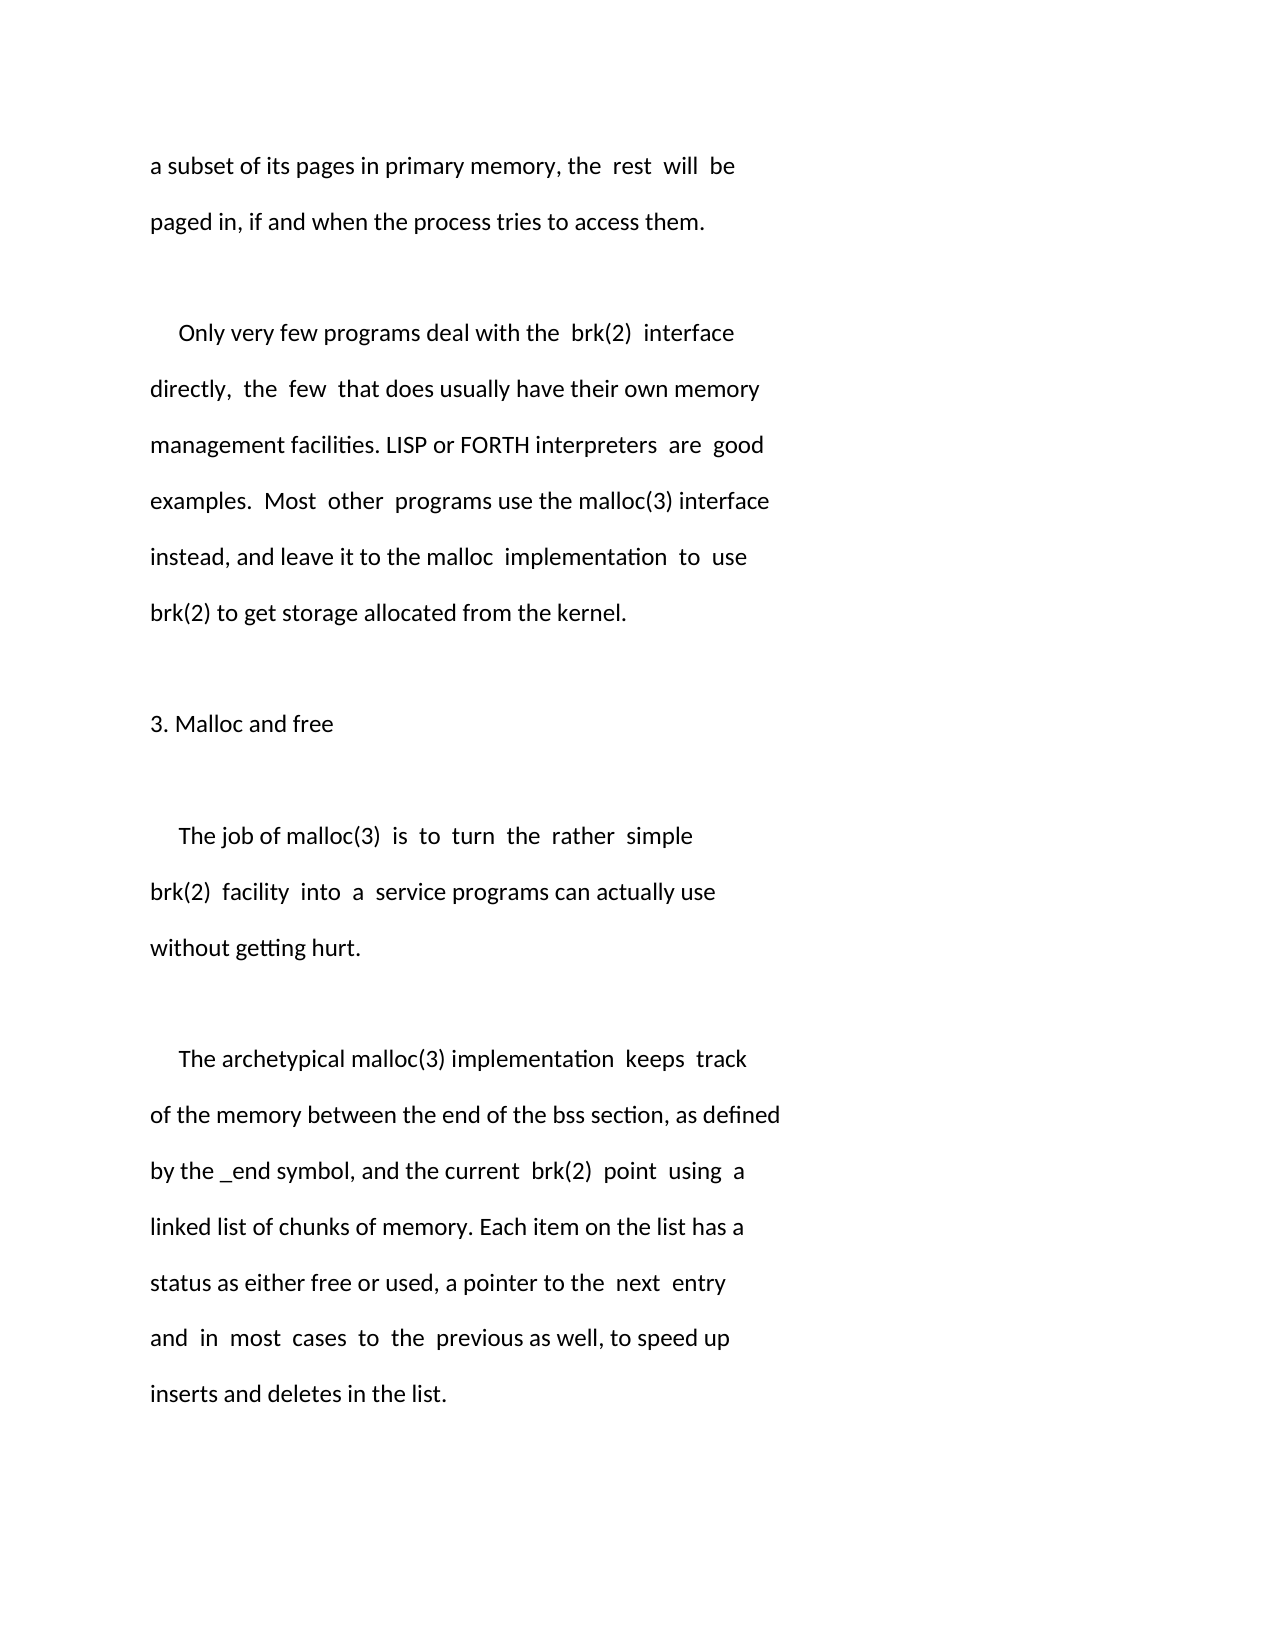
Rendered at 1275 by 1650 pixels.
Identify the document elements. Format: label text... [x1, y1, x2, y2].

text examples. Most other programs use the malloc(3) interface [150, 485, 1125, 516]
text directly, the few that does usually have their own memory [150, 373, 1125, 404]
text status as either free or used, a pointer to the next entry [150, 1267, 1125, 1297]
text inserts and deletes in the list. [150, 1378, 1125, 1409]
text linked list of chunks of memory. Each item on the list has a [150, 1211, 1125, 1241]
text The job of malloc(3) is to turn the rather simple [150, 820, 1125, 851]
text paged in, if and when the process tries to access them. [150, 206, 1125, 236]
text a subset of its pages in primary memory, the rest will be [150, 150, 1125, 181]
text by the _end symbol, and the current brk(2) point using a [150, 1155, 1125, 1186]
text 3. Malloc and free [150, 708, 1125, 739]
text and in most cases to the previous as well, to speed up [150, 1322, 1125, 1353]
text brk(2) to get storage allocated from the kernel. [150, 597, 1125, 627]
text of the memory between the end of the bss section, as defined [150, 1099, 1125, 1130]
text Only very few programs deal with the brk(2) interface [150, 317, 1125, 348]
text The archetypical malloc(3) implementation keeps track [150, 1043, 1125, 1074]
text brk(2) facility into a service programs can actually use [150, 876, 1125, 906]
text management facilities. LISP or FORTH interpreters are good [150, 429, 1125, 460]
text instead, and leave it to the malloc implementation to use [150, 541, 1125, 571]
text without getting hurt. [150, 932, 1125, 962]
